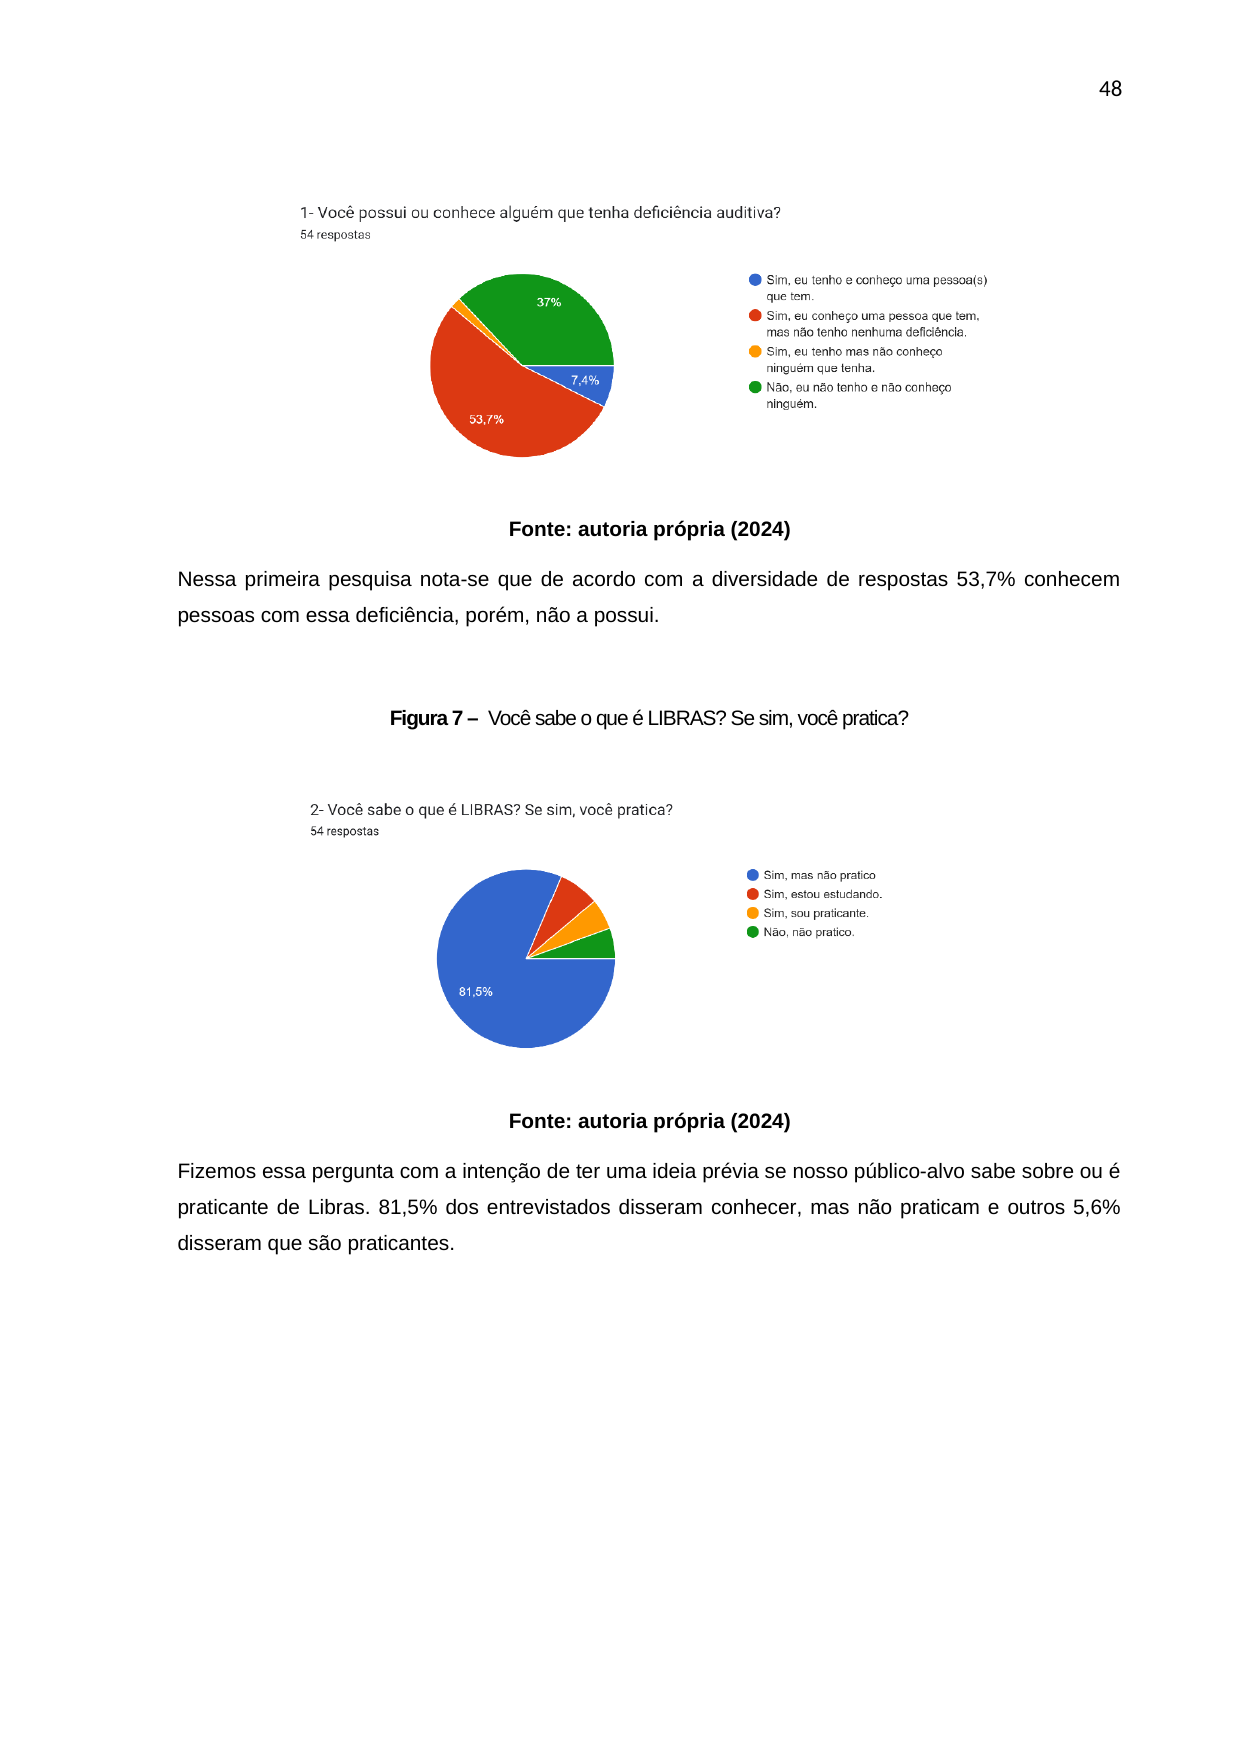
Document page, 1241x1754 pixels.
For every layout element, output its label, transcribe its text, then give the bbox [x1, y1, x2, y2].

text Fonte: autoria própria (2024) [177, 517, 1122, 541]
picture [286, 776, 1014, 1082]
picture [276, 177, 1024, 492]
title Figura 7 – Você sabe o que é LIBRAS? Se sim, você pratica? [177, 706, 1122, 730]
text Fizemos essa pergunta com a intenção de ter uma ideia prévia se nosso público-alvo sabe sobre ou é praticante de Libras. 81,5% dos entrevistados disseram conhecer, mas não praticam e outros 5,6% disseram que são praticantes. [177, 1159, 1122, 1255]
text Nessa primeira pesquisa nota-se que de acordo com a diversidade de respostas 53,7% conhecem pessoas com essa deficiência, porém, não a possui. [177, 567, 1122, 627]
text Fonte: autoria própria (2024) [177, 1108, 1122, 1132]
